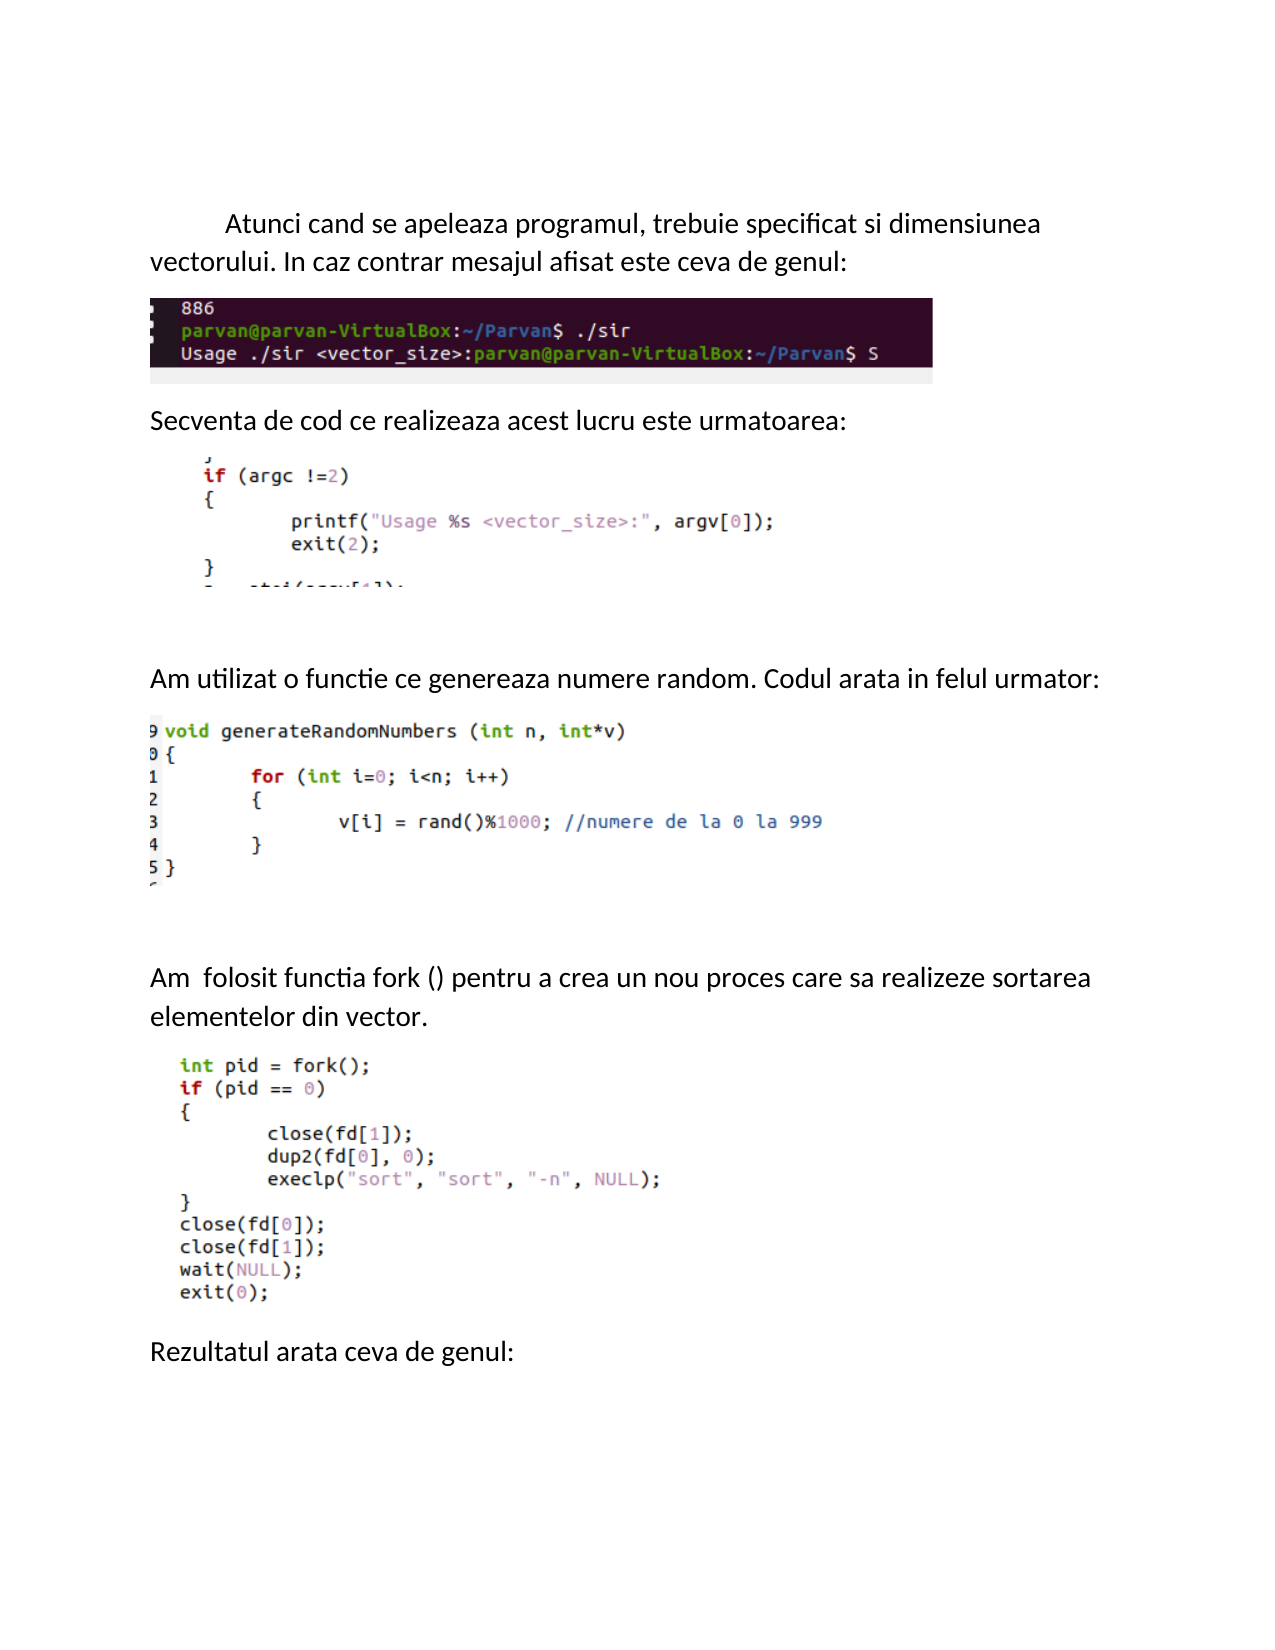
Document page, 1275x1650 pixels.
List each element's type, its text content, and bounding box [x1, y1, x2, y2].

text Am folosit functia fork () pentru a crea un nou proces care sa realizeze sortarea elementelor din vector. [150, 959, 1125, 1033]
picture [150, 457, 873, 587]
picture [150, 298, 933, 384]
text Atunci cand se apeleaza programul, trebuie specificat si dimensiunea vectorului. In caz contrar mesajul afisat este ceva de genul: [150, 205, 1125, 279]
text Secventa de cod ce realizeaza acest lucru este urmatoarea: [150, 402, 1125, 438]
picture [150, 1052, 740, 1315]
text Am utilizat o functie ce genereaza numere random. Codul arata in felul urmator: [150, 660, 1125, 696]
picture [150, 715, 868, 886]
text Rezultatul arata ceva de genul: [150, 1333, 1125, 1369]
